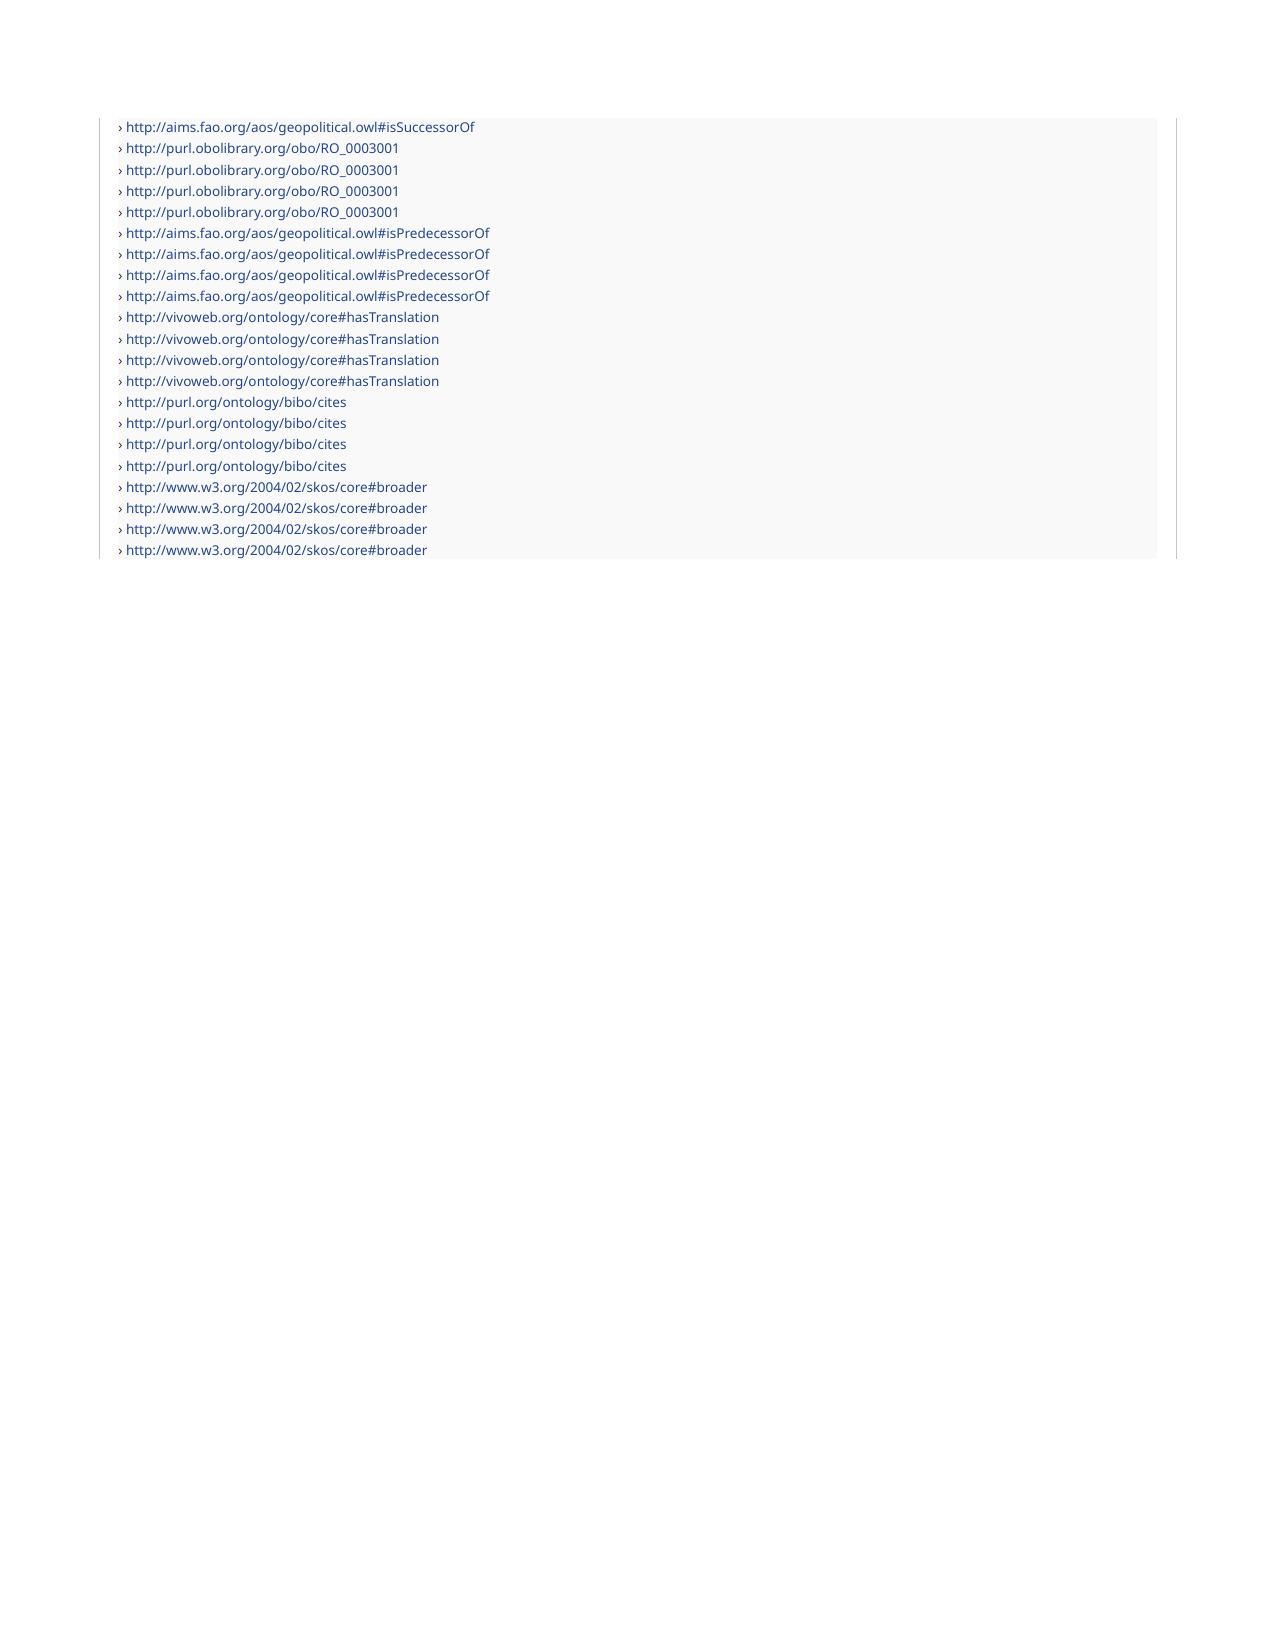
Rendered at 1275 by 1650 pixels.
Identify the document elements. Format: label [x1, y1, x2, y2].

text [118, 118, 1157, 559]
